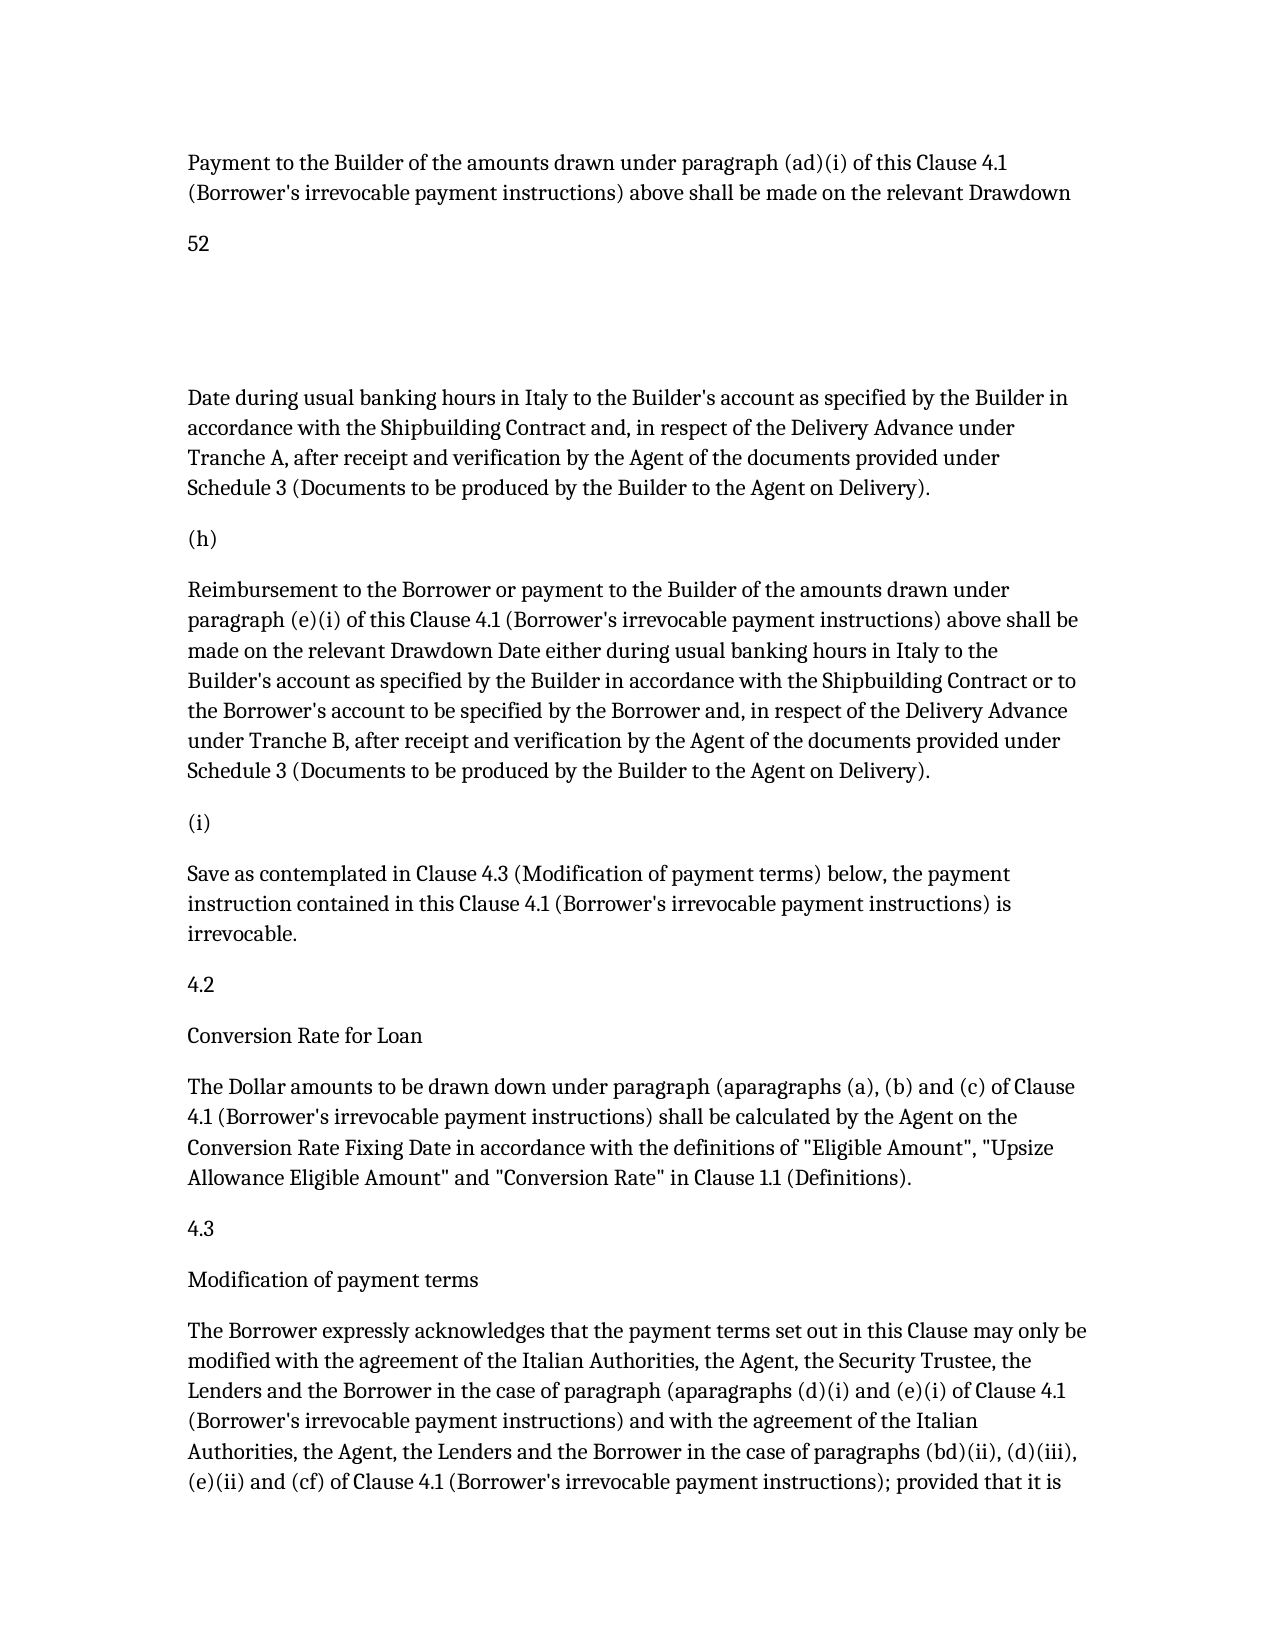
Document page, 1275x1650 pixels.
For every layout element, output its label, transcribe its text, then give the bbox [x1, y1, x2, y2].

text Reimbursement to the Borrower or payment to the Builder of the amounts drawn under paragraph (e)(i) of this Clause 4.1 (Borrower's irrevocable payment instructions) above shall be made on the relevant Drawdown Date either during usual banking hours in Italy to the Builder's account as specified by the Builder in accordance with the Shipbuilding Contract or to the Borrower's account to be specified by the Borrower and, in respect of the Delivery Advance under Tranche B, after receipt and verification by the Agent of the documents provided under Schedule 3 (Documents to be produced by the Builder to the Agent on Delivery). [187, 577, 1087, 785]
text (i) [187, 809, 1087, 836]
text Payment to the Builder of the amounts drawn under paragraph (ad)(i) of this Clause 4.1 (Borrower's irrevocable payment instructions) above shall be made on the relevant Drawdown [187, 150, 1087, 207]
text Modification of payment terms [187, 1267, 1087, 1293]
text (h) [187, 526, 1087, 552]
text 4.3 [187, 1216, 1087, 1242]
text The Dollar amounts to be drawn down under paragraph (aparagraphs (a), (b) and (c) of Clause 4.1 (Borrower's irrevocable payment instructions) shall be calculated by the Agent on the Conversion Rate Fixing Date in accordance with the definitions of "Eligible Amount", "Upsize Allowance Eligible Amount" and "Conversion Rate" in Clause 1.1 (Definitions). [187, 1074, 1087, 1191]
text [187, 1318, 1087, 1495]
text Conversion Rate for Loan [187, 1023, 1087, 1049]
text Save as contemplated in Clause 4.3 (Modification of payment terms) below, the payment instruction contained in this Clause 4.1 (Borrower's irrevocable payment instructions) is irrevocable. [187, 860, 1087, 947]
text 52 [187, 231, 1087, 258]
text Date during usual banking hours in Italy to the Builder's account as specified by the Builder in accordance with the Shipbuilding Contract and, in respect of the Delivery Advance under Tranche A, after receipt and verification by the Agent of the documents provided under Schedule 3 (Documents to be produced by the Builder to the Agent on Delivery). [187, 384, 1087, 501]
text 4.2 [187, 972, 1087, 998]
